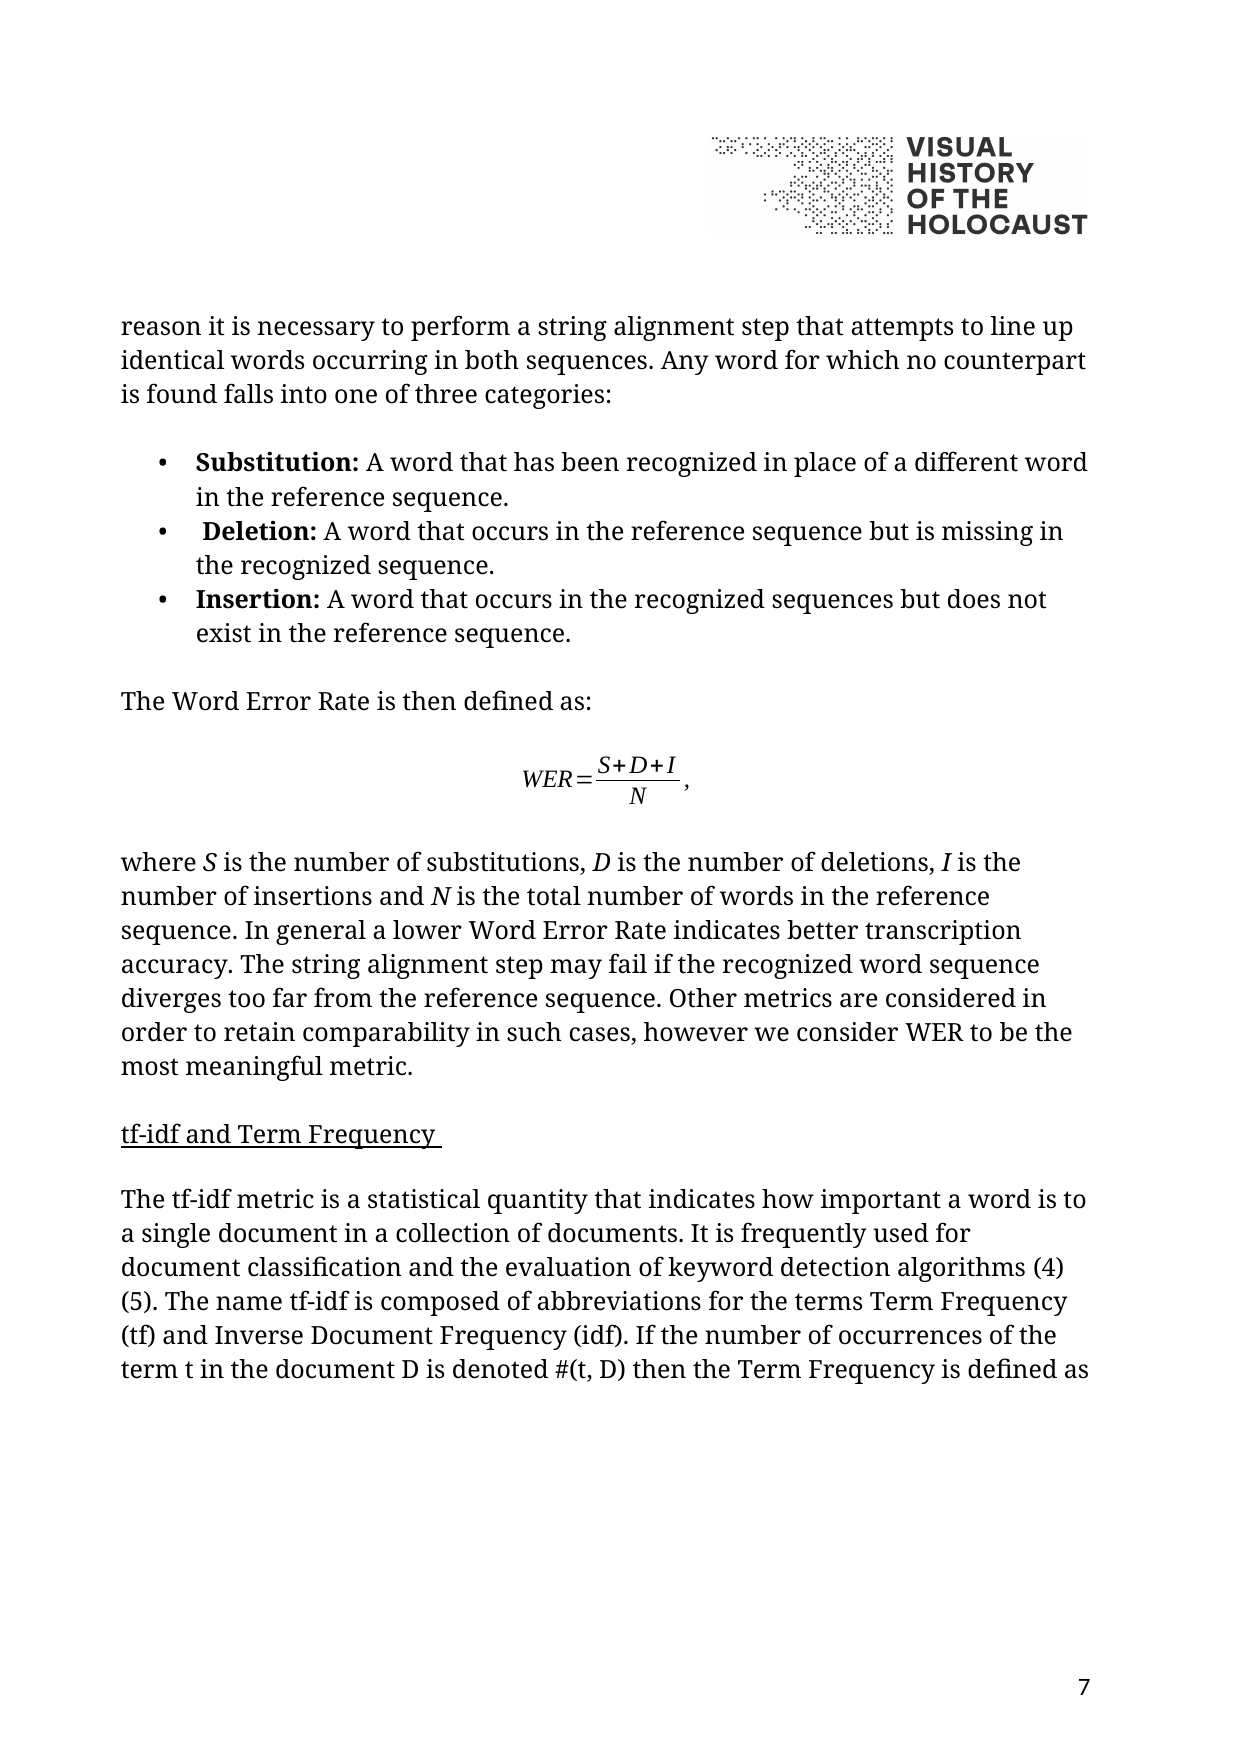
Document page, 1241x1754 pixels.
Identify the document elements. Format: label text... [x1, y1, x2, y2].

list Insertion: A word that occurs in the recognized sequences but does not exist in the reference sequence. [158, 581, 1090, 649]
text The Word Error Rate is then defined as: [121, 683, 1090, 718]
text tf-idf and Term Frequency [121, 1117, 1090, 1151]
text where S is the number of substitutions, D is the number of deletions, I is the number of insertions and N is the total number of words in the reference sequence. In general a lower Word Error Rate indicates better transcription accuracy. The string alignment step may fail if the recognized word sequence diverges too far from the reference sequence. Other metrics are considered in order to retain comparability in such cases, however we consider WER to be the most meaningful metric. [121, 845, 1090, 1083]
text The tf-idf metric is a statistical quantity that indicates how important a word is to a single document in a collection of documents. It is frequently used for document classification and the evaluation of keyword detection algorithms . The name tf-idf is composed of abbreviations for the terms Term Frequency (tf) and Inverse Document Frequency (idf). If the number of occurrences of the term t in the document D is denoted #(t, D) then the Term Frequency is defined as [121, 1182, 1090, 1386]
picture [708, 133, 1091, 238]
list Deletion: A word that occurs in the reference sequence but is missing in the recognized sequence. [158, 513, 1090, 581]
list Substitution: A word that has been recognized in place of a different word in the reference sequence. [158, 445, 1090, 513]
